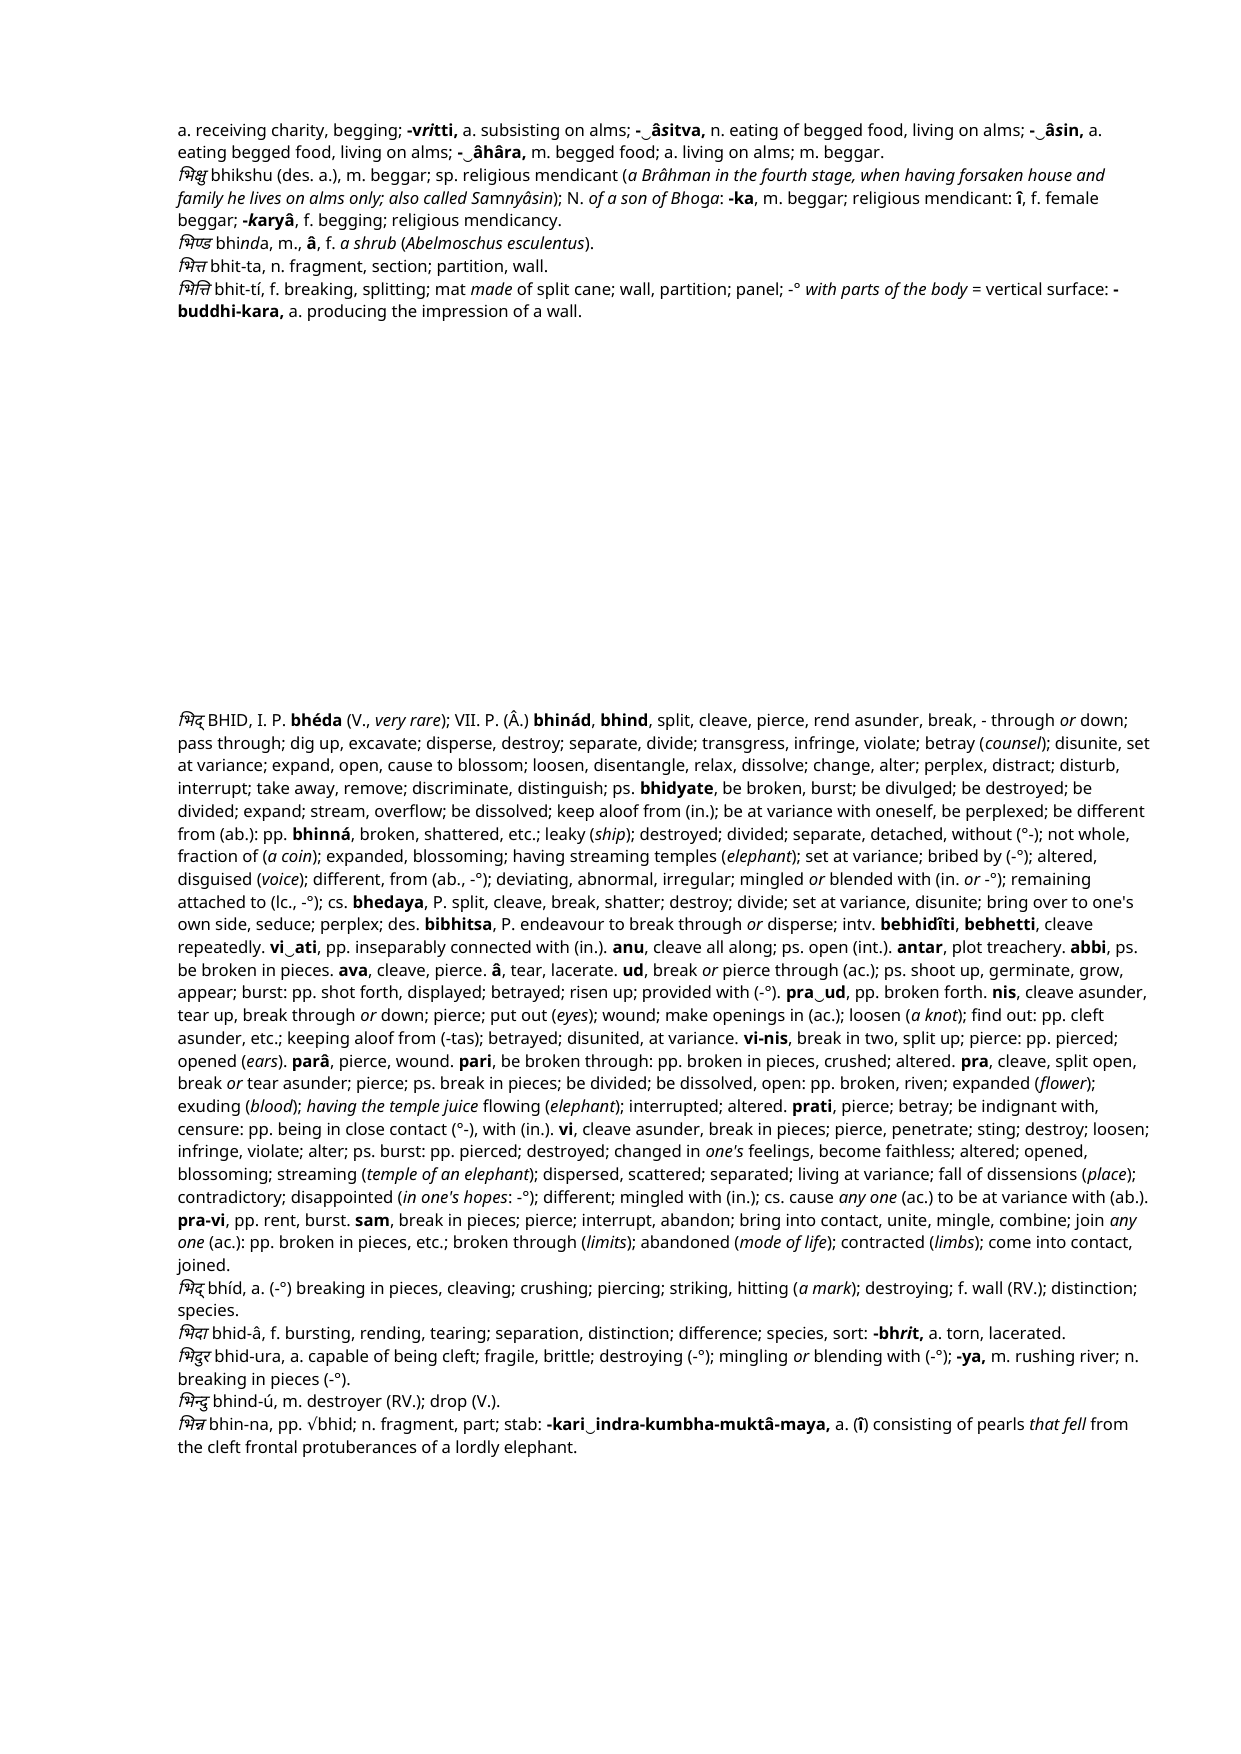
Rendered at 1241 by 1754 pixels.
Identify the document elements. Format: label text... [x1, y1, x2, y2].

text भिद् BHID, I. P. bhéda (V., very rare); VII. P. (Â.) bhinád, bhind, split, cleave, pierce, rend asunder, break, - through or down; pass through; dig up, excavate; disperse, destroy; separate, divide; transgress, infringe, violate; betray (counsel); disunite, set at variance; expand, open, cause to blossom; loosen, disentangle, relax, dissolve; change, alter; perplex, distract; disturb, interrupt; take away, remove; discriminate, distinguish; ps. bhidyate, be broken, burst; be divulged; be destroyed; be divided; expand; stream, overflow; be dissolved; keep aloof from (in.); be at variance with oneself, be perplexed; be different from (ab.): pp. bhinná, broken, shattered, etc.; leaky (ship); destroyed; divided; separate, detached, without (°-); not whole, fraction of (a coin); expanded, blossoming; having streaming temples (elephant); set at variance; bribed by (-°); altered, disguised (voice); different, from (ab., -°); deviating, abnormal, irregular; mingled or blended with (in. or -°); remaining attached to (lc., -°); cs. bhedaya, P. split, cleave, break, shatter; destroy; divide; set at variance, disunite; bring over to one's own side, seduce; perplex; des. bibhitsa, P. endeavour to break through or disperse; intv. bebhidîti, bebhetti, cleave repeatedly. vi‿ati, pp. inseparably connected with (in.). anu, cleave all along; ps. open (int.). antar, plot treachery. abbi, ps. be broken in pieces. ava, cleave, pierce. â, tear, lacerate. ud, break or pierce through (ac.); ps. shoot up, germinate, grow, appear; burst: pp. shot forth, displayed; betrayed; risen up; provided with (-°). pra‿ud, pp. broken forth. nis, cleave asunder, tear up, break through or down; pierce; put out (eyes); wound; make openings in (ac.); loosen (a knot); find out: pp. cleft asunder, etc.; keeping aloof from (-tas); betrayed; disunited, at variance. vi-nis, break in two, split up; pierce: pp. pierced; opened (ears). parâ, pierce, wound. pari, be broken through: pp. broken in pieces, crushed; altered. pra, cleave, split open, break or tear asunder; pierce; ps. break in pieces; be divided; be dissolved, open: pp. broken, riven; expanded (flower); exuding (blood); having the temple juice flowing (elephant); interrupted; altered. prati, pierce; betray; be indignant with, censure: pp. being in close contact (°-), with (in.). vi, cleave asunder, break in pieces; pierce, penetrate; sting; destroy; loosen; infringe, violate; alter; ps. burst: pp. pierced; destroyed; changed in one's feelings, become faithless; altered; opened, blossoming; streaming (temple of an elephant); dispersed, scattered; separated; living at variance; fall of dissensions (place); contradictory; disappointed (in one's hopes: -°); different; mingled with (in.); cs. cause any one (ac.) to be at variance with (ab.). pra-vi, pp. rent, burst. sam, break in pieces; pierce; interrupt, abandon; bring into contact, unite, mingle, combine; join any one (ac.): pp. broken in pieces, etc.; broken through (limits); abandoned (mode of life); contracted (limbs); come into contact, joined. [177, 708, 1152, 1276]
text भिदा bhid-â, f. bursting, rending, tearing; separation, distinction; difference; species, sort: -bhrit, a. torn, lacerated. भिदुर bhid-ura, a. capable of being cleft; fragile, brittle; destroying (-°); mingling or blending with (-°); -ya, m. rushing river; n. breaking in pieces (-°). भिन्दु bhind-ú, m. destroyer (RV.); drop (V.). भिन्न bhin-na, pp. √bhid; n. fragment, part; stab: -kari‿indra-kumbha-muktâ-maya, a. (î) consisting of pearls that fell from the cleft frontal protuberances of a lordly elephant. [177, 1322, 1152, 1481]
text भित्त bhit-ta, n. fragment, section; partition, wall. भित्ति bhit-tí, f. breaking, splitting; mat made of split cane; wall, partition; panel; -° with parts of the body = vertical surface: -buddhi-kara, a. producing the impression of a wall. [177, 254, 1152, 345]
text भिद् bhíd, a. (-°) breaking in pieces, cleaving; crushing; piercing; striking, hitting (a mark); destroying; f. wall (RV.); distinction; species. [177, 1276, 1152, 1322]
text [177, 118, 1152, 232]
text भिण्ड bhinda, m., â, f. a shrub (Abelmoschus esculentus). [177, 232, 1152, 254]
